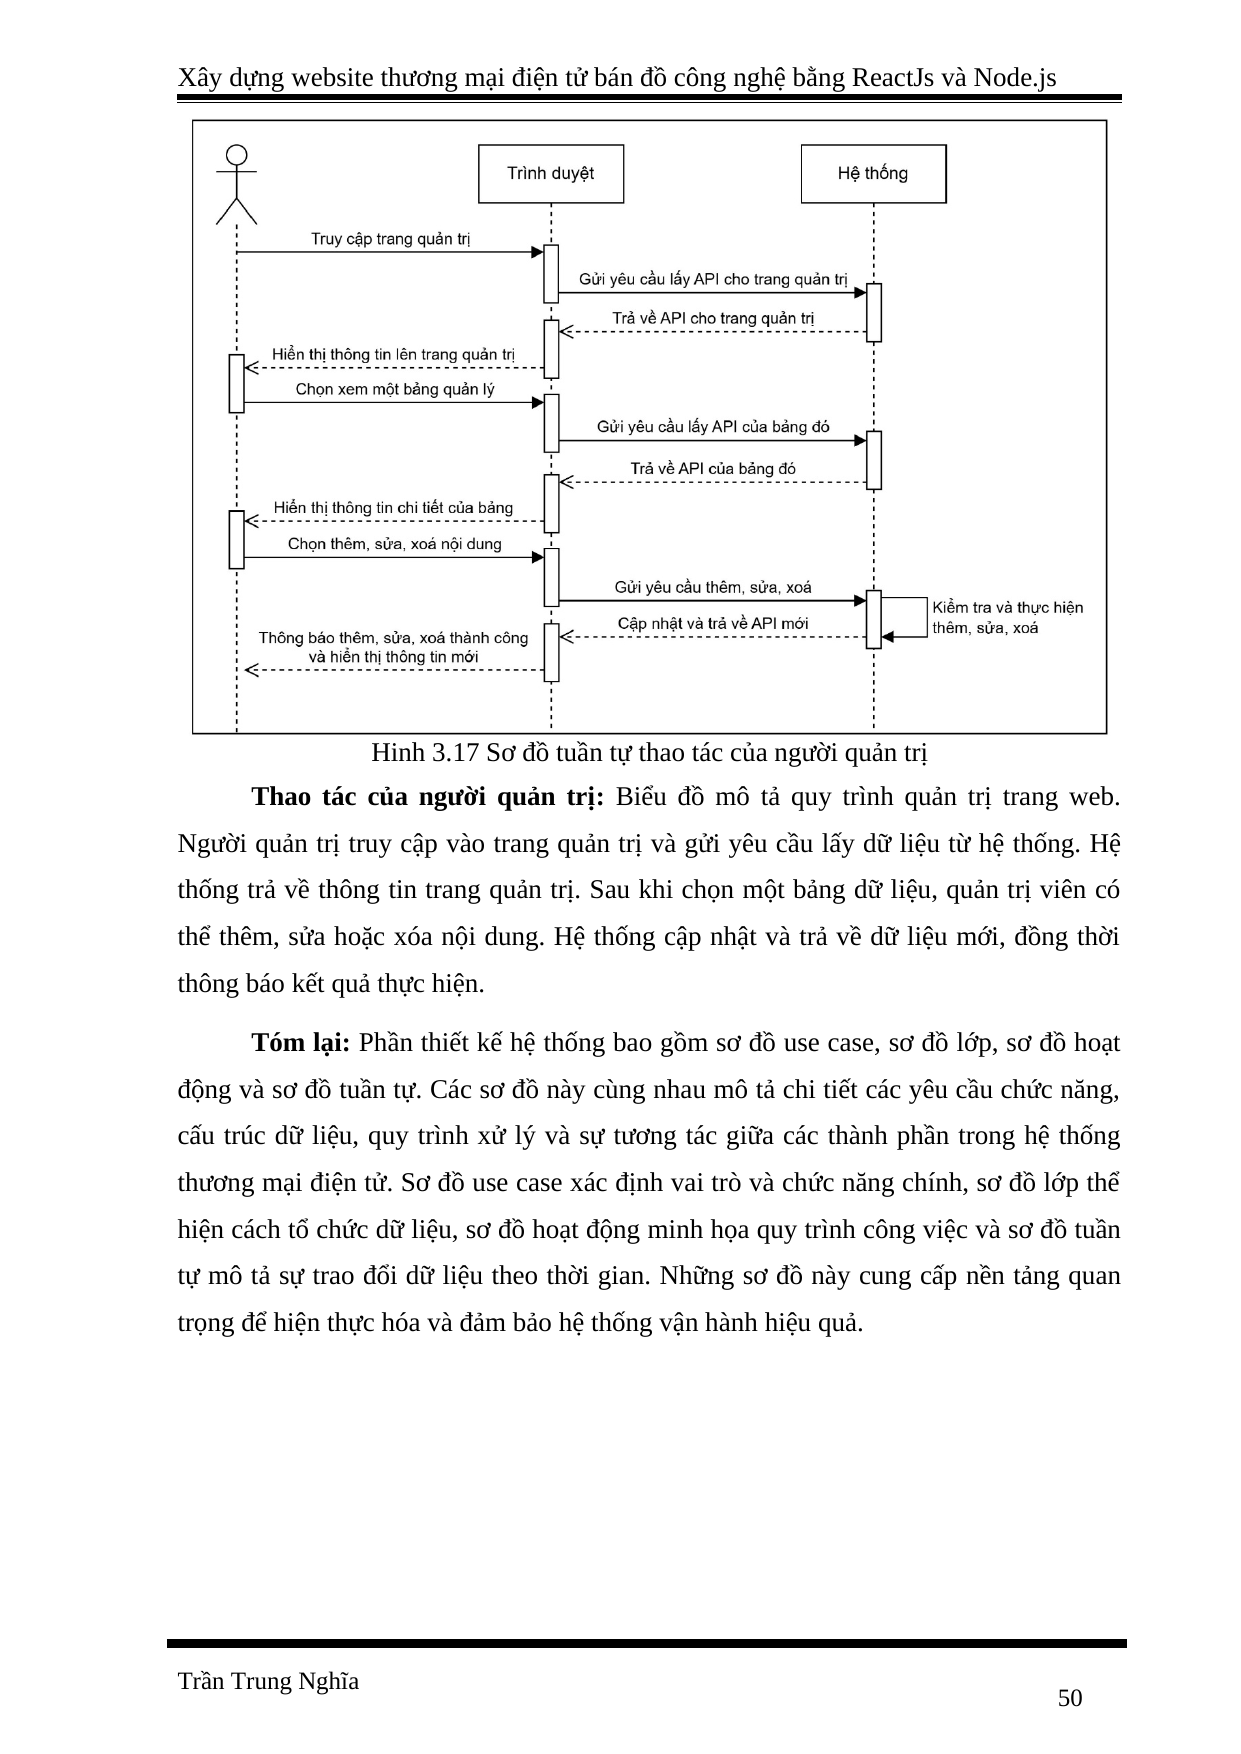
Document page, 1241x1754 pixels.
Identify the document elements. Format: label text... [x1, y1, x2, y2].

text Thao tác của người quản trị: Biểu đồ mô tả quy trình quản trị trang web. Người quản trị truy cập vào trang quản trị và gửi yêu cầu lấy dữ liệu từ hệ thống. Hệ thống trả về thông tin trang quản trị. Sau khi chọn một bảng dữ liệu, quản trị viên có thể thêm, sửa hoặc xóa nội dung. Hệ thống cập nhật và trả về dữ liệu mới, đồng thời thông báo kết quả thực hiện. [177, 780, 1122, 998]
picture [177, 118, 1123, 737]
text Tóm lại: Phần thiết kế hệ thống bao gồm sơ đồ use case, sơ đồ lớp, sơ đồ hoạt động và sơ đồ tuần tự. Các sơ đồ này cùng nhau mô tả chi tiết các yêu cầu chức năng, cấu trúc dữ liệu, quy trình xử lý và sự tương tác giữa các thành phần trong hệ thống thương mại điện tử. Sơ đồ use case xác định vai trò và chức năng chính, sơ đồ lớp thể hiện cách tổ chức dữ liệu, sơ đồ hoạt động minh họa quy trình công việc và sơ đồ tuần tự mô tả sự trao đổi dữ liệu theo thời gian. Những sơ đồ này cung cấp nền tảng quan trọng để hiện thực hóa và đảm bảo hệ thống vận hành hiệu quả. [177, 1026, 1122, 1337]
